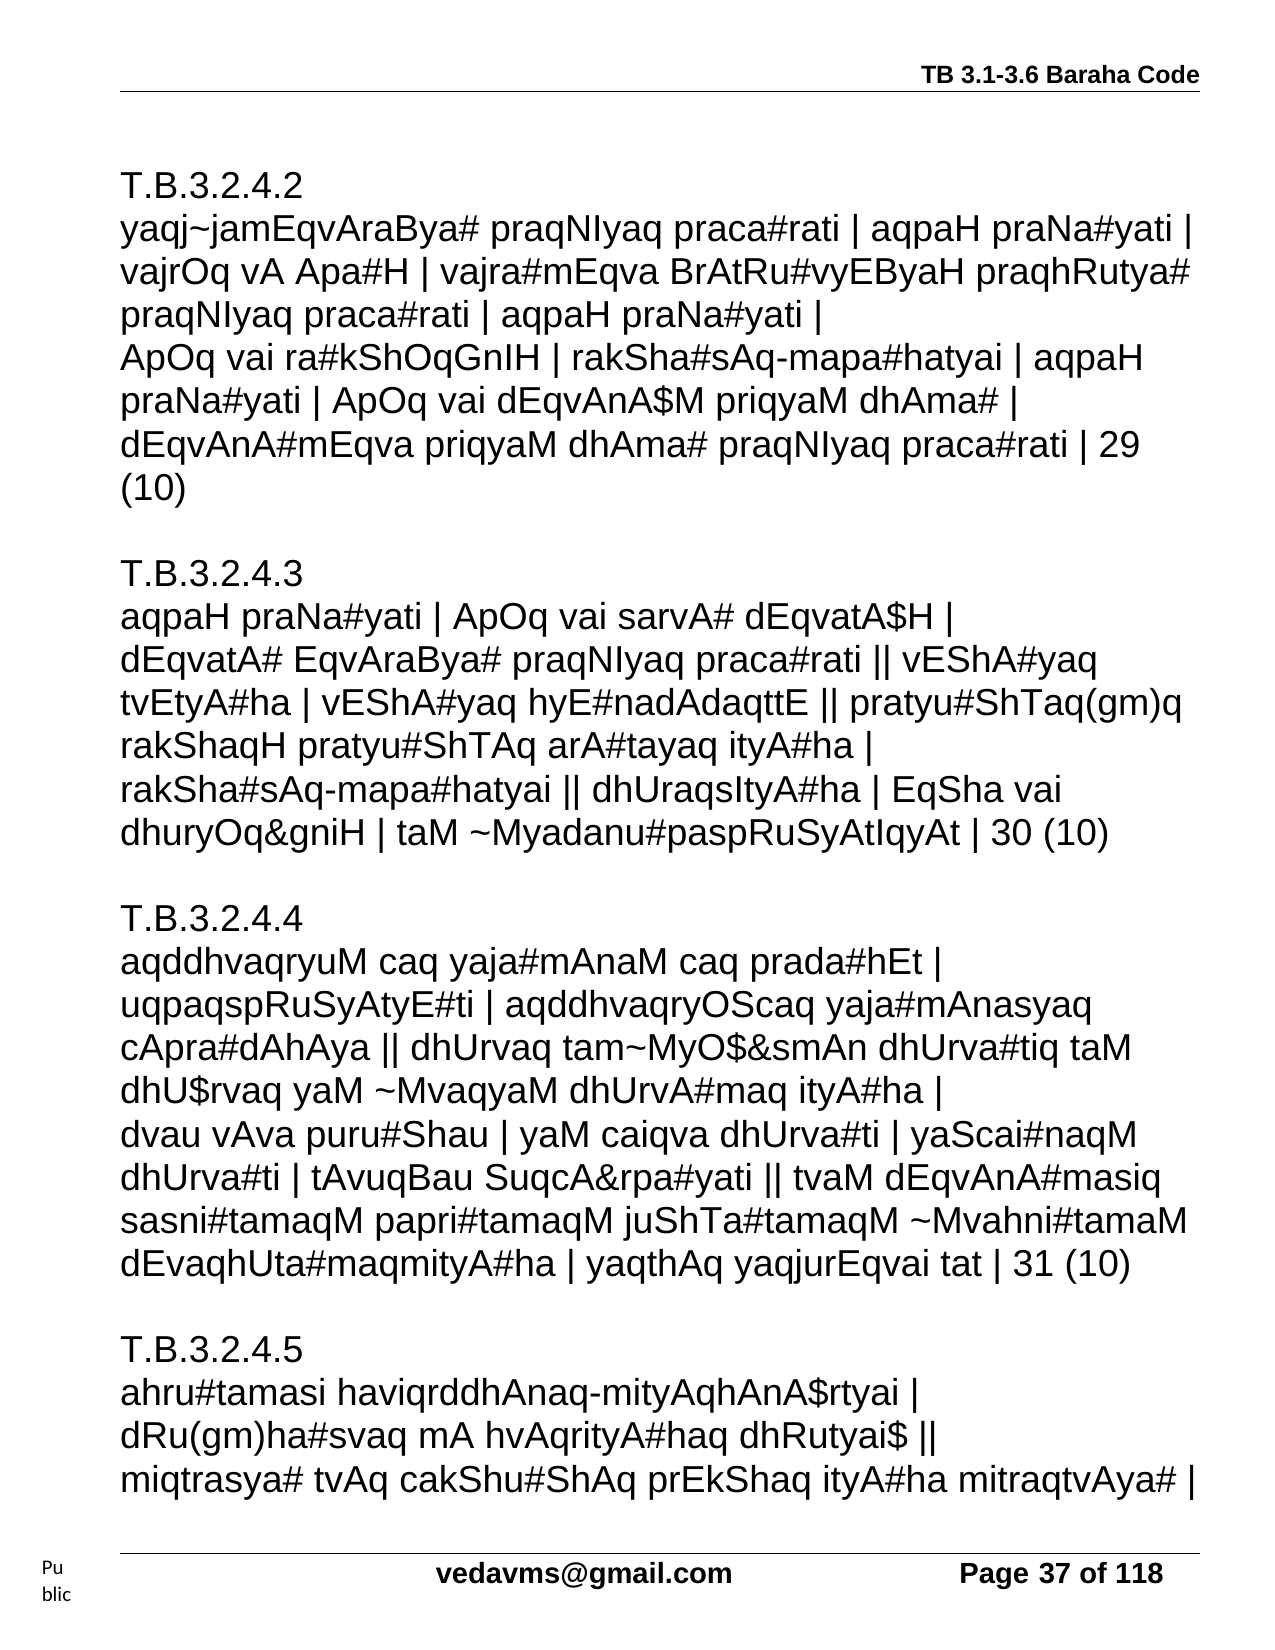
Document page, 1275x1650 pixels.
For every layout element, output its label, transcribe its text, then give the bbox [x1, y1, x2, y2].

text yaqj~jamEqvAraBya# praqNIyaq praca#rati | aqpaH praNa#yati | vajrOq vA Apa#H | vajra#mEqva BrAtRu#vyEByaH praqhRutya# praqNIyaq praca#rati | aqpaH praNa#yati | [120, 206, 1200, 336]
text aqpaH praNa#yati | ApOq vai sarvA# dEqvatA$H | [120, 594, 1200, 637]
text aqddhvaqryuM caq yaja#mAnaM caq prada#hEt | uqpaqspRuSyAtyE#ti | aqddhvaqryOScaq yaja#mAnasyaq cApra#dAhAya || dhUrvaq tam~MyO$&smAn dhUrva#tiq taM dhU$rvaq yaM ~MvaqyaM dhUrvA#maq ityA#ha | [120, 939, 1200, 1112]
text rakSha#sAq-mapa#hatyai || dhUraqsItyA#ha | EqSha vai dhuryOq&gniH | taM ~Myadanu#paspRuSyAtIqyAt | 30 (10) [120, 767, 1200, 853]
text ApOq vai ra#kShOqGnIH | rakSha#sAq-mapa#hatyai | aqpaH praNa#yati | ApOq vai dEqvAnA$M priqyaM dhAma# | [120, 336, 1200, 422]
text T.B.3.2.4.3 [120, 551, 1200, 594]
text miqtrasya# tvAq cakShu#ShAq prEkShaq ityA#ha mitraqtvAya# | [120, 1457, 1200, 1500]
text T.B.3.2.4.2 [120, 163, 1200, 206]
text ahru#tamasi haviqrddhAnaq-mityAqhAnA$rtyai | [120, 1371, 1200, 1414]
text T.B.3.2.4.5 [120, 1327, 1200, 1371]
text dEqvatA# EqvAraBya# praqNIyaq praca#rati || vEShA#yaq tvEtyA#ha | vEShA#yaq hyE#nadAdaqttE || pratyu#ShTaq(gm)q rakShaqH pratyu#ShTAq arA#tayaq ityA#ha | [120, 637, 1200, 767]
text dEqvAnA#mEqva priqyaM dhAma# praqNIyaq praca#rati | 29 (10) [120, 422, 1200, 508]
text T.B.3.2.4.4 [120, 896, 1200, 939]
text dvau vAva puru#Shau | yaM caiqva dhUrva#ti | yaScai#naqM dhUrva#ti | tAvuqBau SuqcA&rpa#yati || tvaM dEqvAnA#masiq sasni#tamaqM papri#tamaqM juShTa#tamaqM ~Mvahni#tamaM dEvaqhUta#maqmityA#ha | yaqthAq yaqjurEqvai tat | 31 (10) [120, 1112, 1200, 1284]
text dRu(gm)ha#svaq mA hvAqrityA#haq dhRutyai$ || [120, 1414, 1200, 1457]
